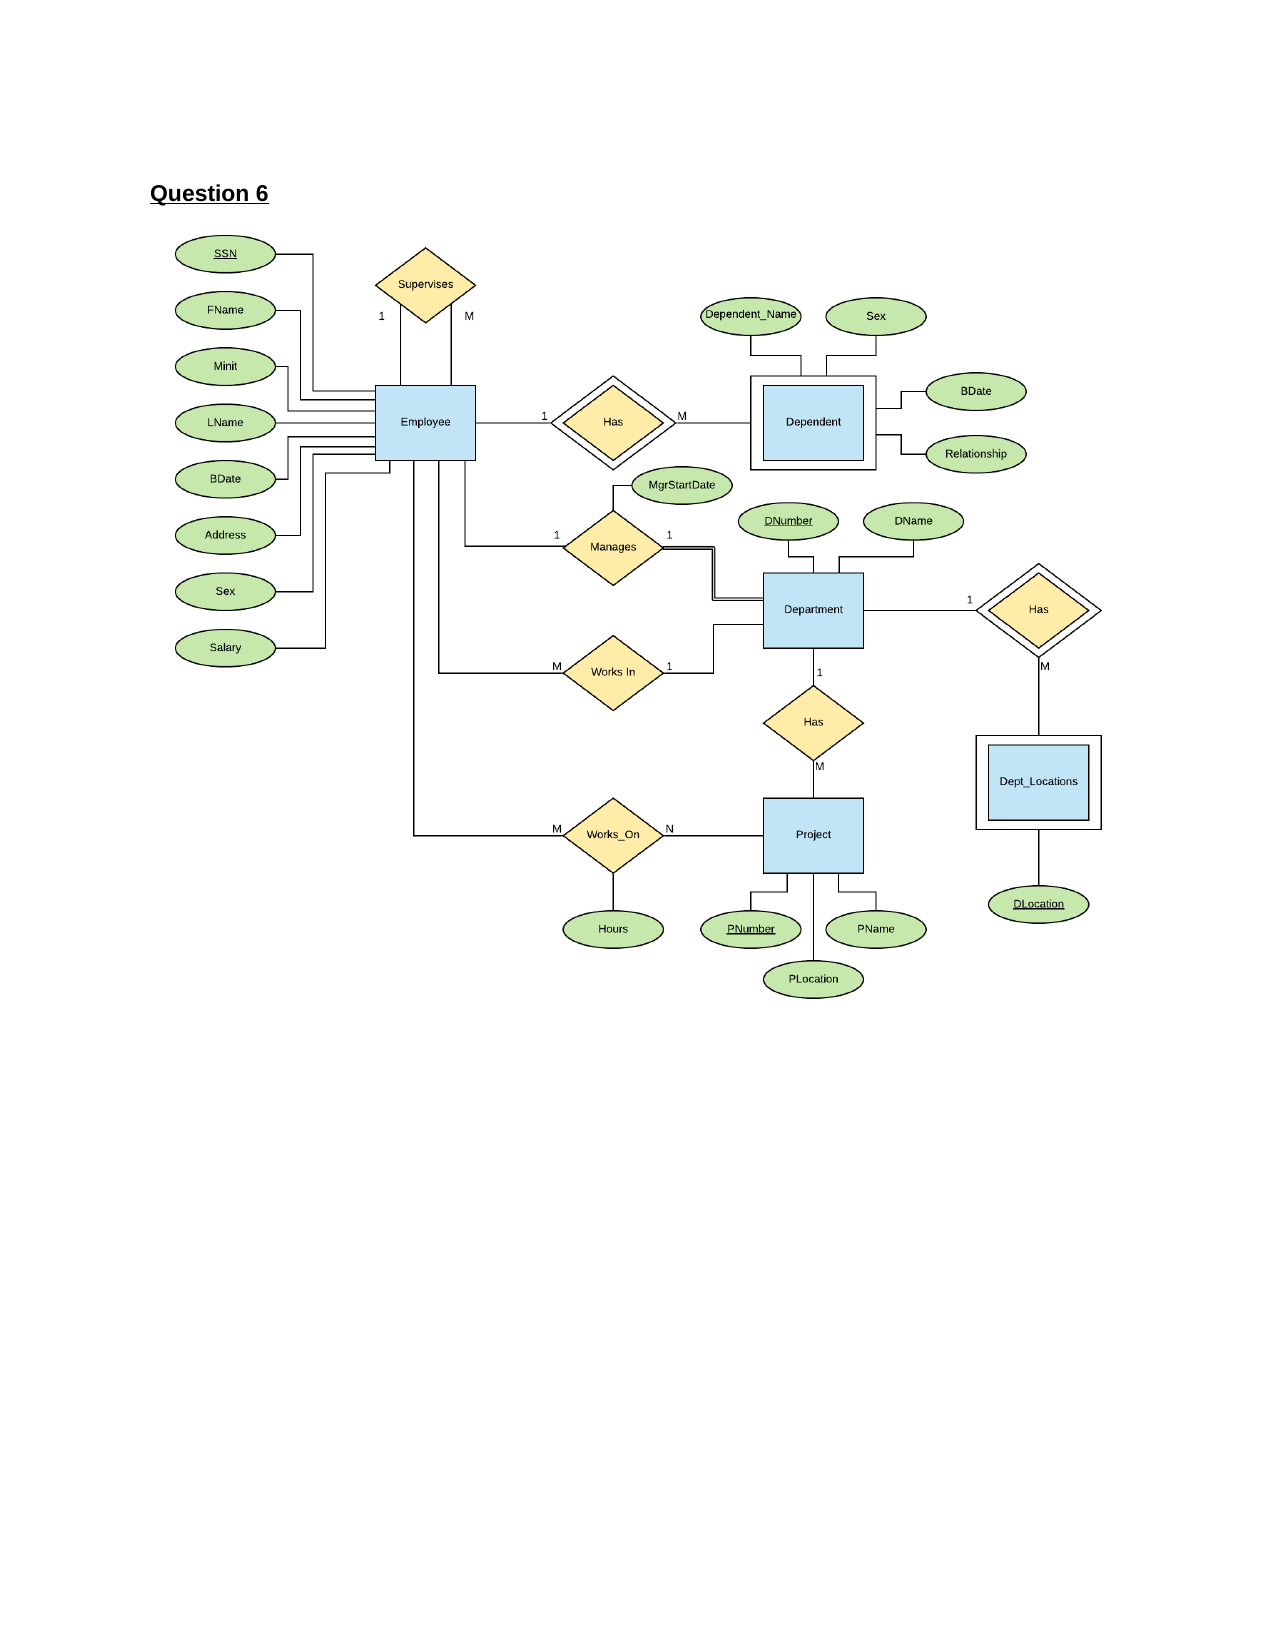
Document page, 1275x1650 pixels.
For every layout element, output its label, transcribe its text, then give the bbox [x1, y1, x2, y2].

picture [150, 210, 1125, 1023]
text Question 6 [150, 180, 1125, 207]
